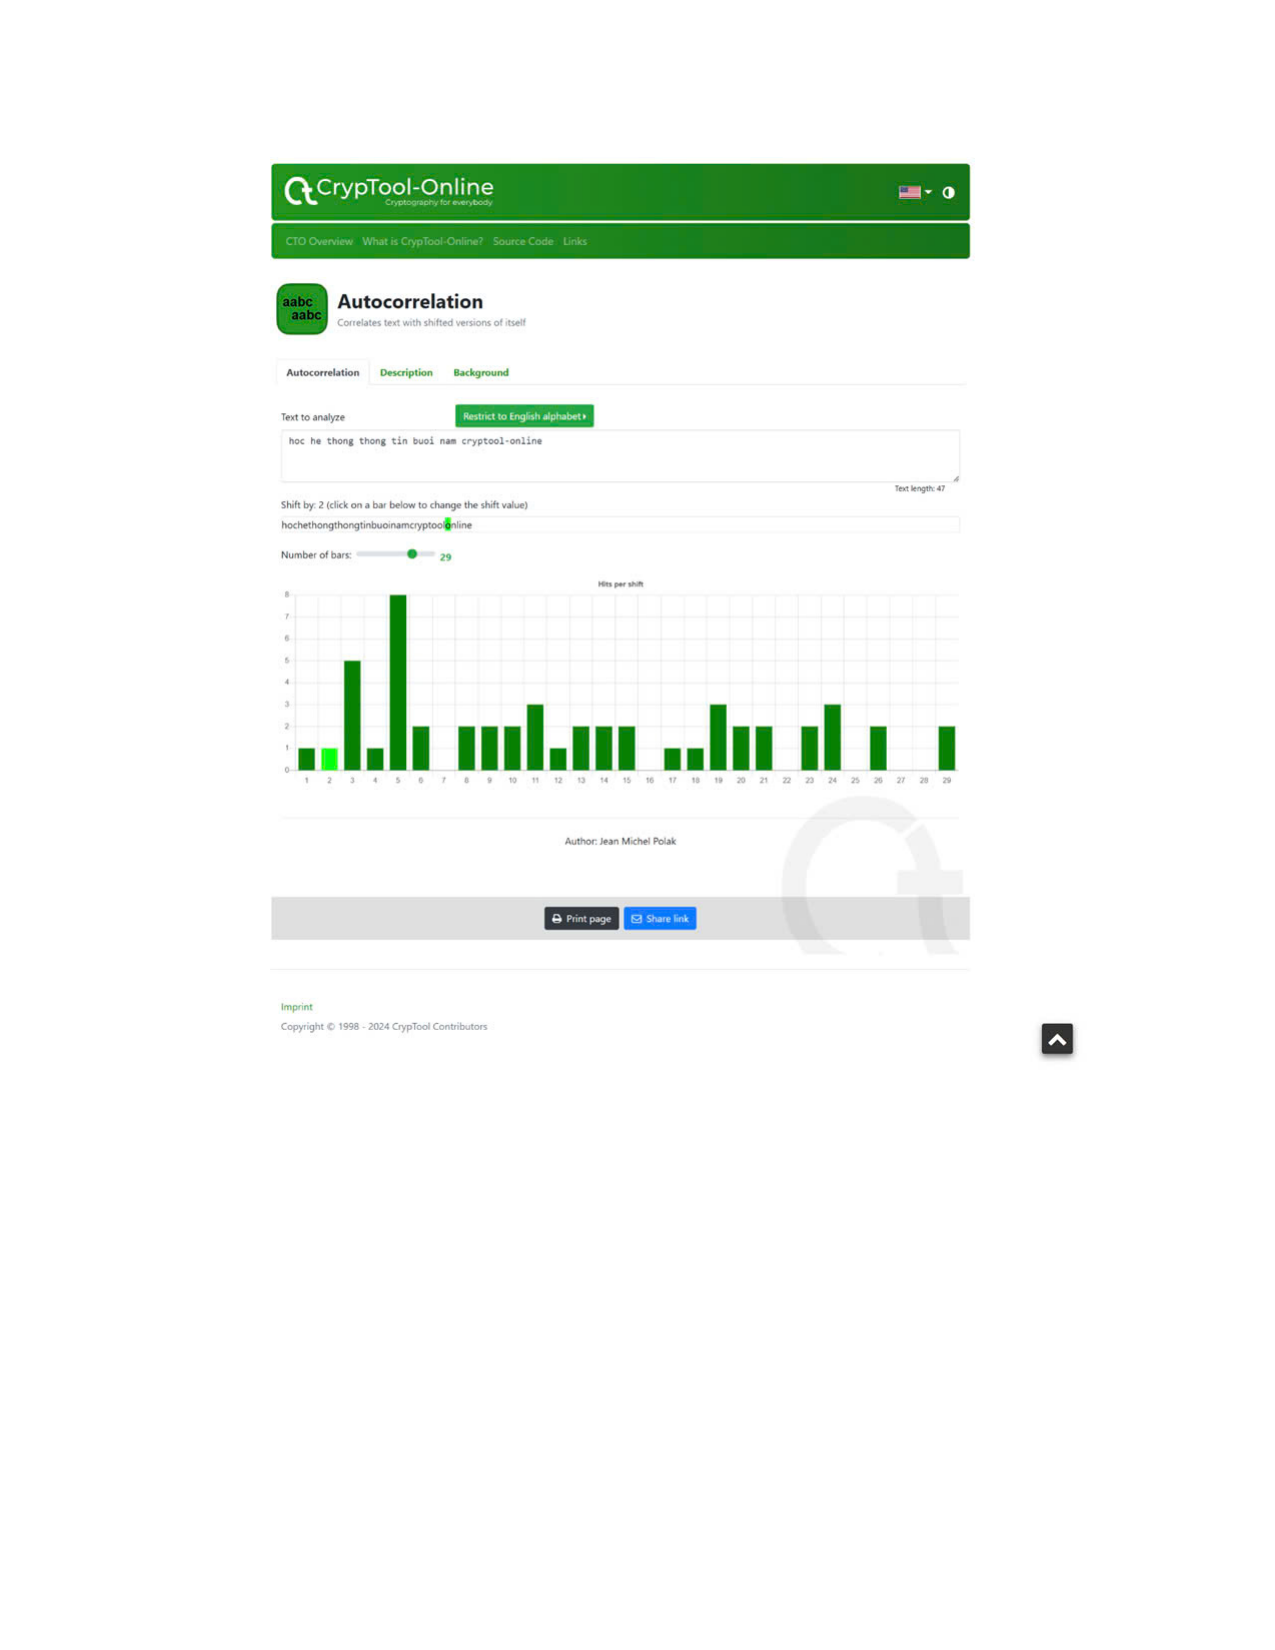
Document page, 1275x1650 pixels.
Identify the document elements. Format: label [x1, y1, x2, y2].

picture [150, 150, 1091, 1072]
